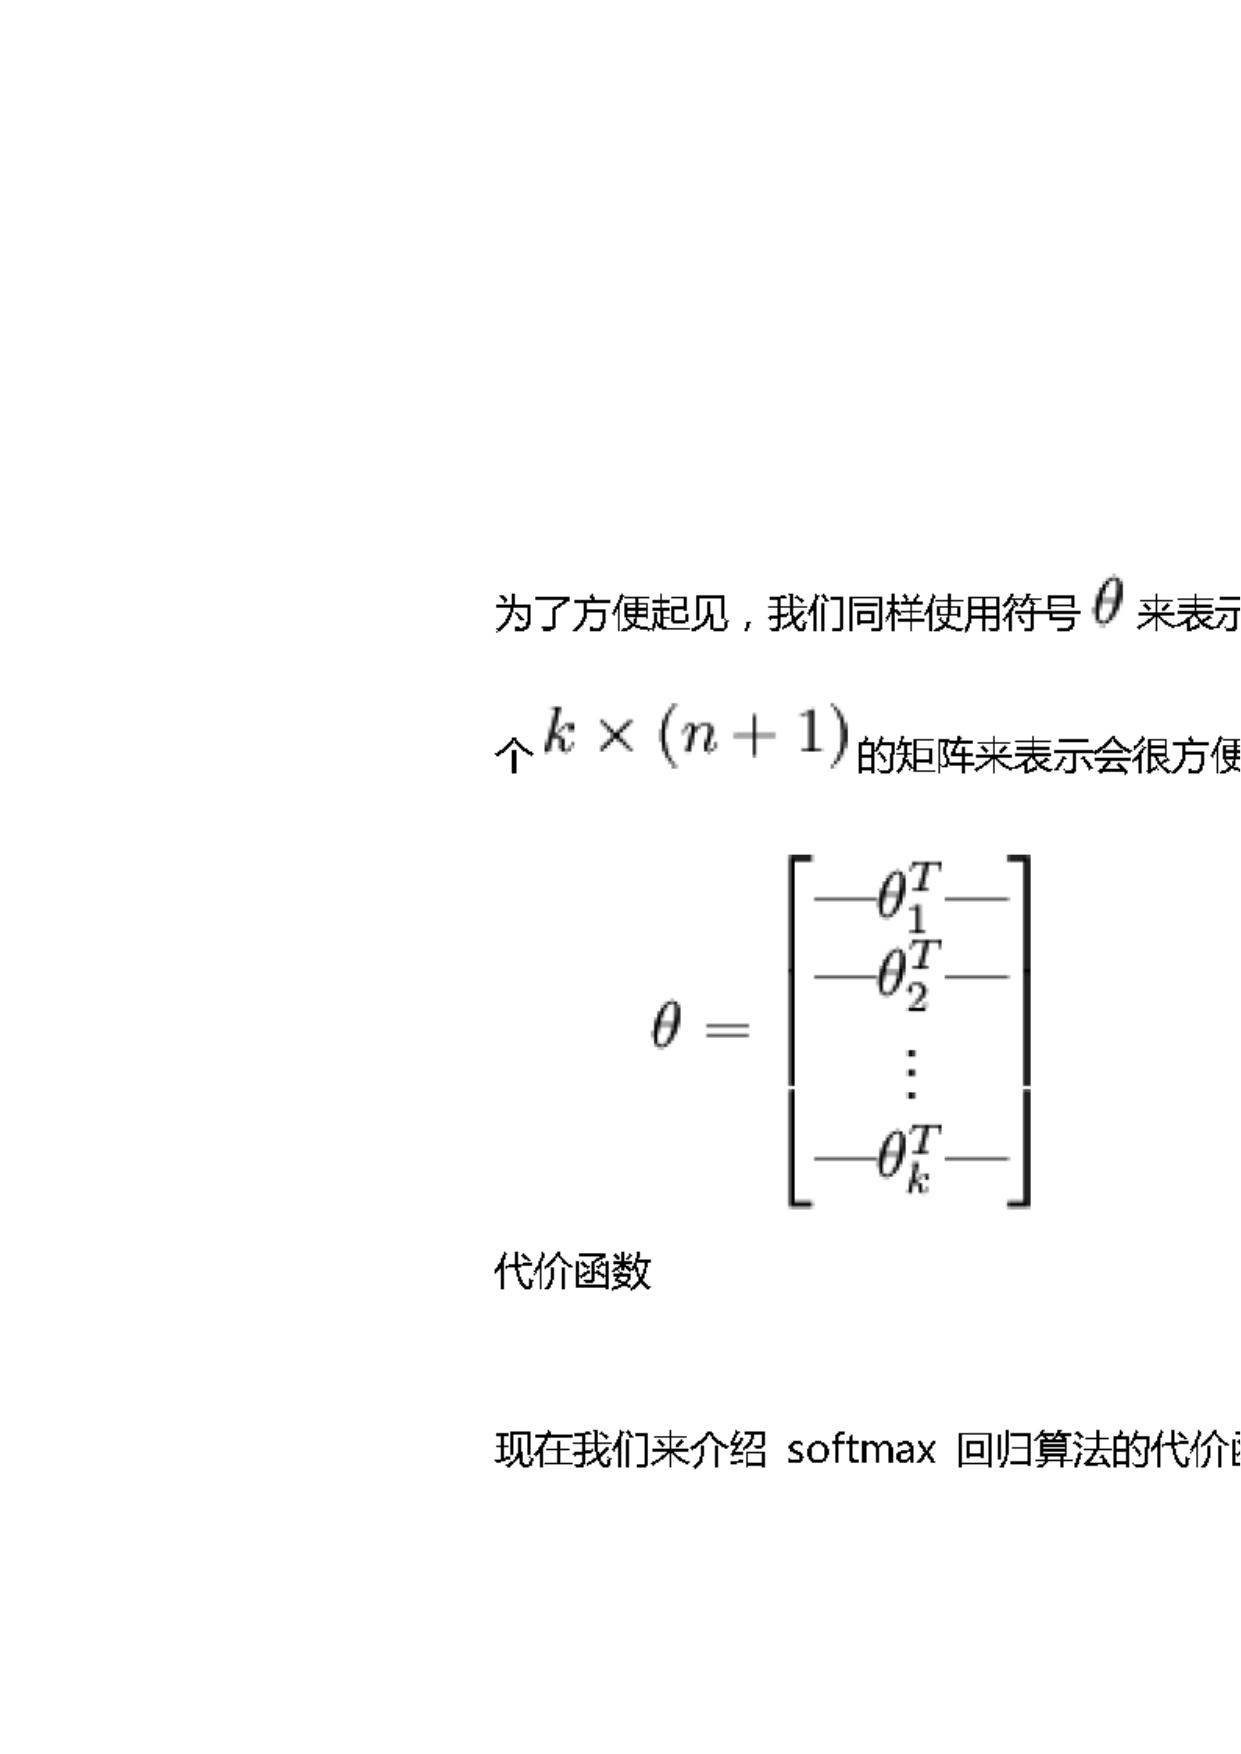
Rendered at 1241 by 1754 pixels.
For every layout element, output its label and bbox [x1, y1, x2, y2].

picture [187, 162, 1241, 1592]
